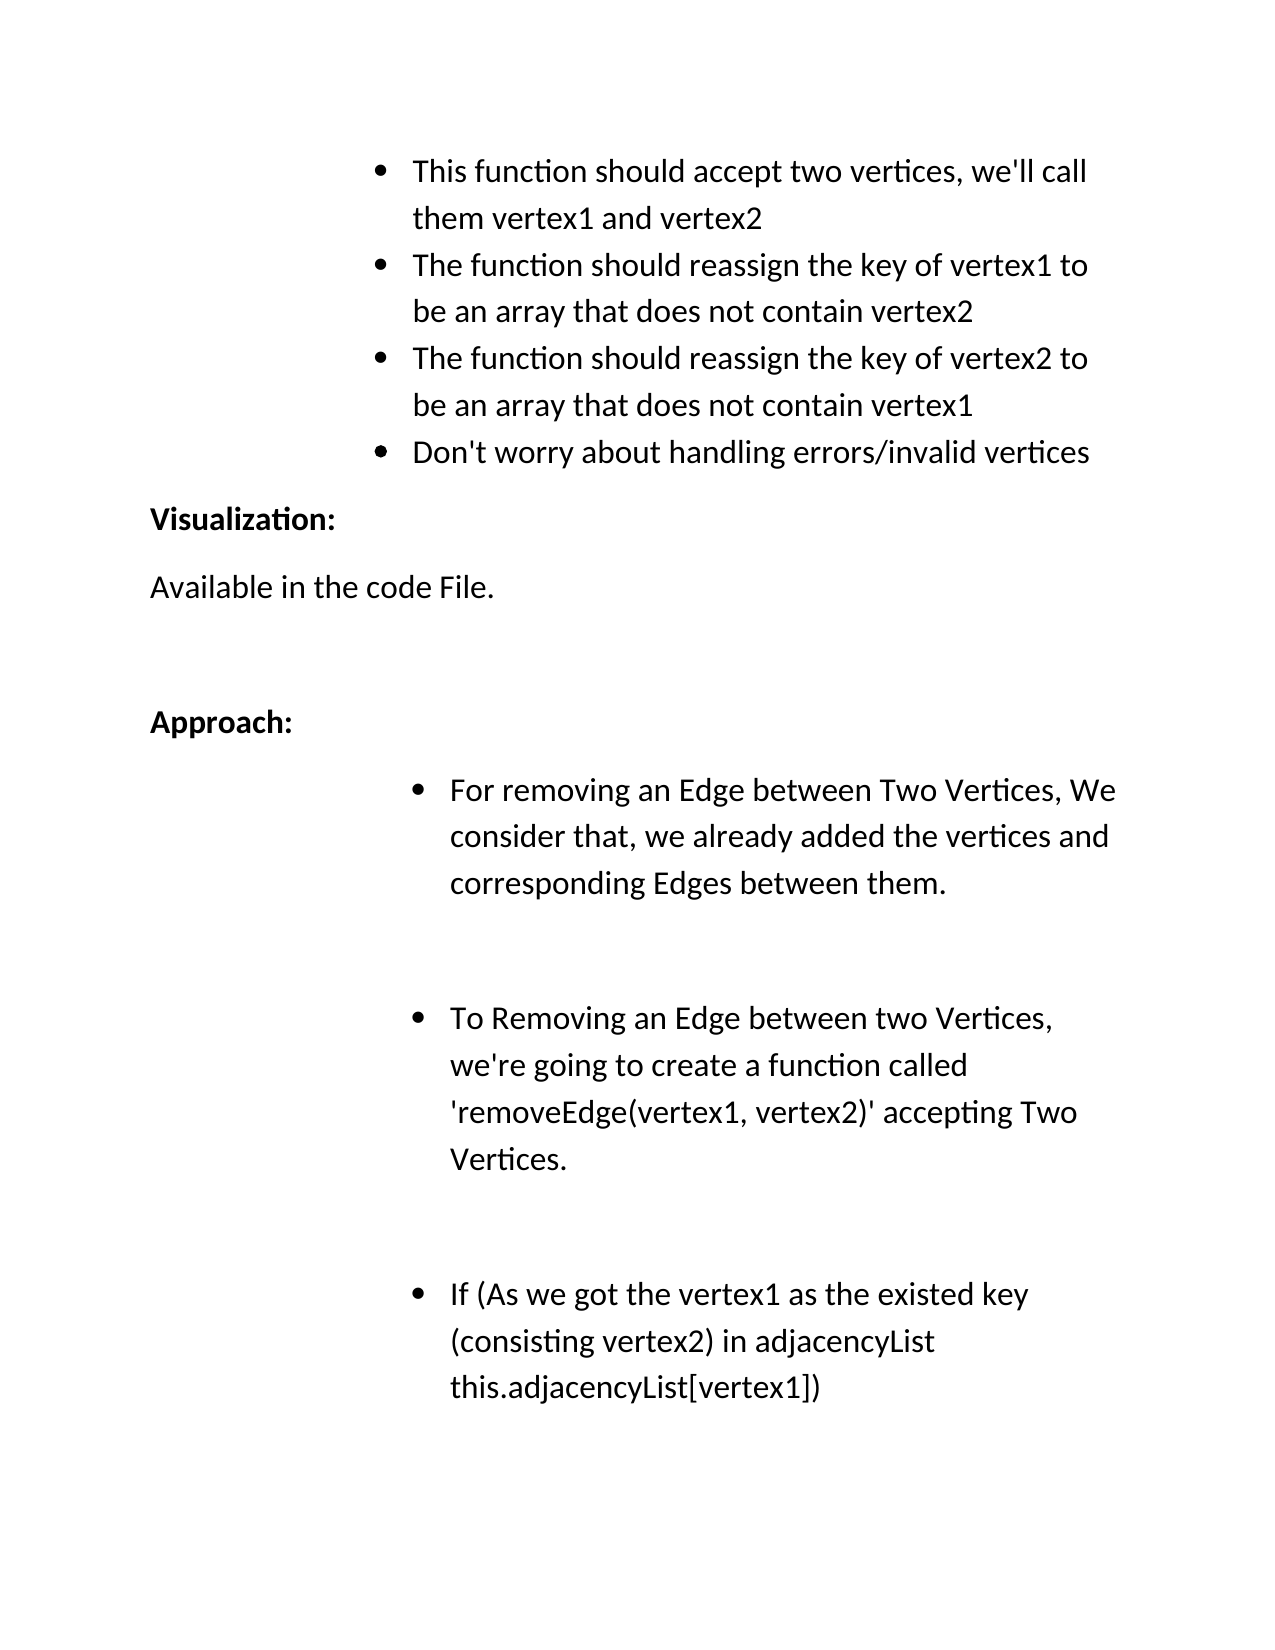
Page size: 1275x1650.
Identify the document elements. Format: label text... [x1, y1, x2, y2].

text Available in the code File. [150, 566, 1125, 607]
text Visualization: [150, 498, 1125, 539]
text Approach: [150, 701, 1125, 742]
list This function should accept two vertices, we'll call them vertex1 and vertex2 [375, 150, 1125, 237]
list For removing an Edge between Two Vertices, We consider that, we already added the vertices and corresponding Edges between them. [412, 769, 1125, 903]
list Don't worry about handling errors/invalid vertices [375, 431, 1125, 471]
list To Removing an Edge between two Vertices, we're going to create a function called 'removeEdge(vertex1, vertex2)' accepting Two Vertices. [412, 997, 1125, 1178]
list The function should reassign the key of vertex1 to be an array that does not contain vertex2 [375, 243, 1125, 331]
list If (As we got the vertex1 as the existed key (consisting vertex2) in adjacencyList this.adjacencyList[vertex1]) [412, 1273, 1125, 1407]
list The function should reassign the key of vertex2 to be an array that does not contain vertex1 [375, 337, 1125, 424]
